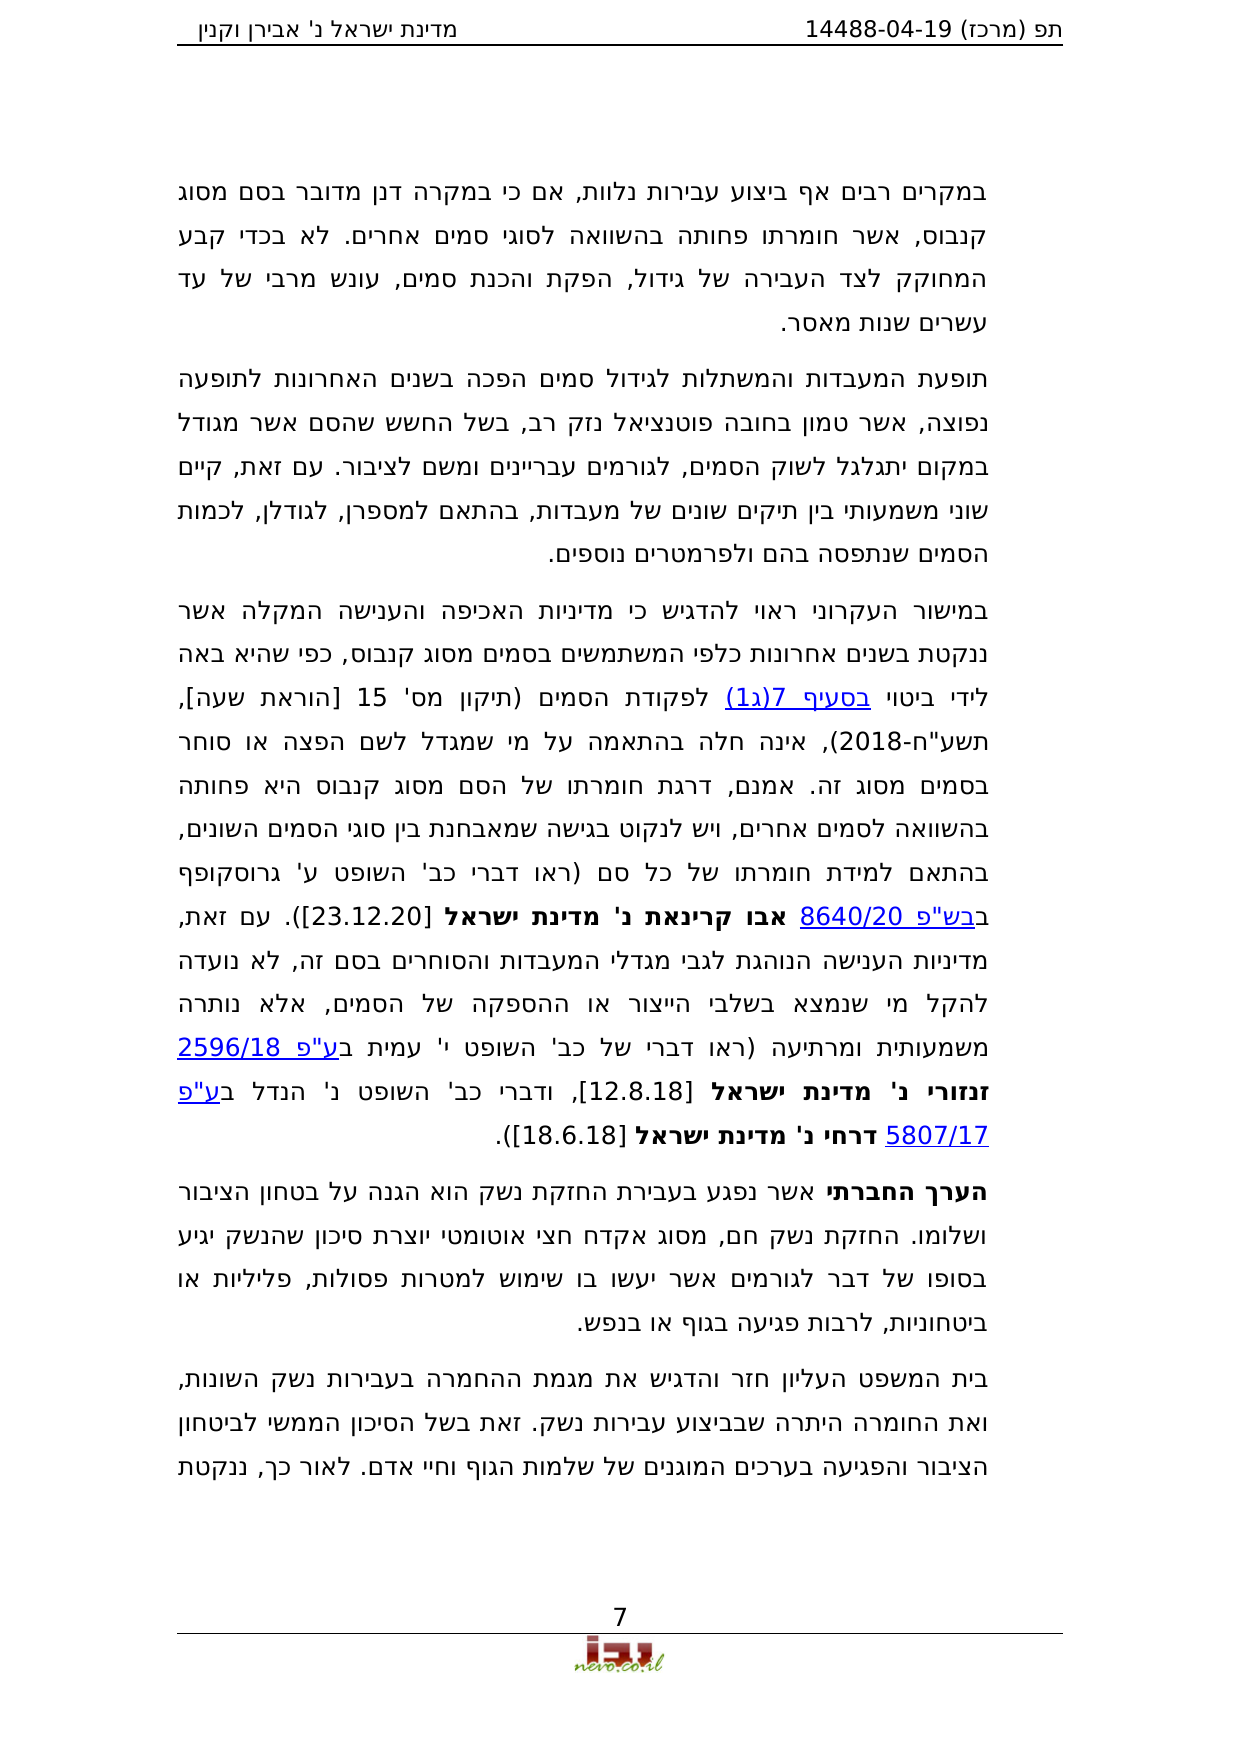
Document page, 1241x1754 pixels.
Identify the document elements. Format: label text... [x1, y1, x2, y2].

picture [574, 1635, 666, 1673]
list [177, 1365, 989, 1481]
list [177, 177, 988, 338]
text תופעת המעבדות והמשתלות לגידול סמים הפכה בשנים האחרונות לתופעה נפוצה, אשר טמון בחובה פוטנציאל נזק רב, בשל החשש שהסם אשר מגודל במקום יתגלגל לשוק הסמים, לגורמים עבריינים ומשם לציבור. עם זאת, קיים שוני משמעותי בין תיקים שונים של מעבדות, בהתאם למספרן, לגודלן, לכמות הסמים שנתפסה בהם ולפרמטרים נוספים. [177, 365, 989, 569]
text במישור העקרוני ראוי להדגיש כי מדיניות האכיפה והענישה המקלה אשר ננקטת בשנים אחרונות כלפי המשתמשים בסמים מסוג קנבוס, כפי שהיא באה לידי ביטוי בסעיף 7(ג1) לפקודת הסמים (תיקון מס' 15 [הוראת שעה], תשע"ח-2018), אינה חלה בהתאמה על מי שמגדל לשם הפצה או סוחר בסמים מסוג זה. אמנם, דרגת חומרתו של הסם מסוג קנבוס היא פחותה בהשוואה לסמים אחרים, ויש לנקוט בגישה שמאבחנת בין סוגי הסמים השונים, בהתאם למידת חומרתו של כל סם (ראו דברי כב' השופט ע' גרוסקופף בבש"פ 8640/20 אבו קרינאת נ' מדינת ישראל [23.12.20]). עם זאת, מדיניות הענישה הנוהגת לגבי מגדלי המעבדות והסוחרים בסם זה, לא נועדה להקל מי שנמצא בשלבי הייצור או ההספקה של הסמים, אלא נותרה משמעותית ומרתיעה (ראו דברי של כב' השופט י' עמית בע"פ 2596/18 זנזורי נ' מדינת ישראל [12.8.18], ודברי כב' השופט נ' הנדל בע"פ 5807/17 דרחי נ' מדינת ישראל [18.6.18]). [177, 596, 989, 1150]
list הערך החברתי אשר נפגע בעבירת החזקת נשק הוא הגנה על בטחון הציבור ושלומו. החזקת נשק חם, מסוג אקדח חצי אוטומטי יוצרת סיכון שהנשק יגיע בסופו של דבר לגורמים אשר יעשו בו שימוש למטרות פסולות, פליליות או ביטחוניות, לרבות פגיעה בגוף או בנפש. [177, 1177, 988, 1338]
